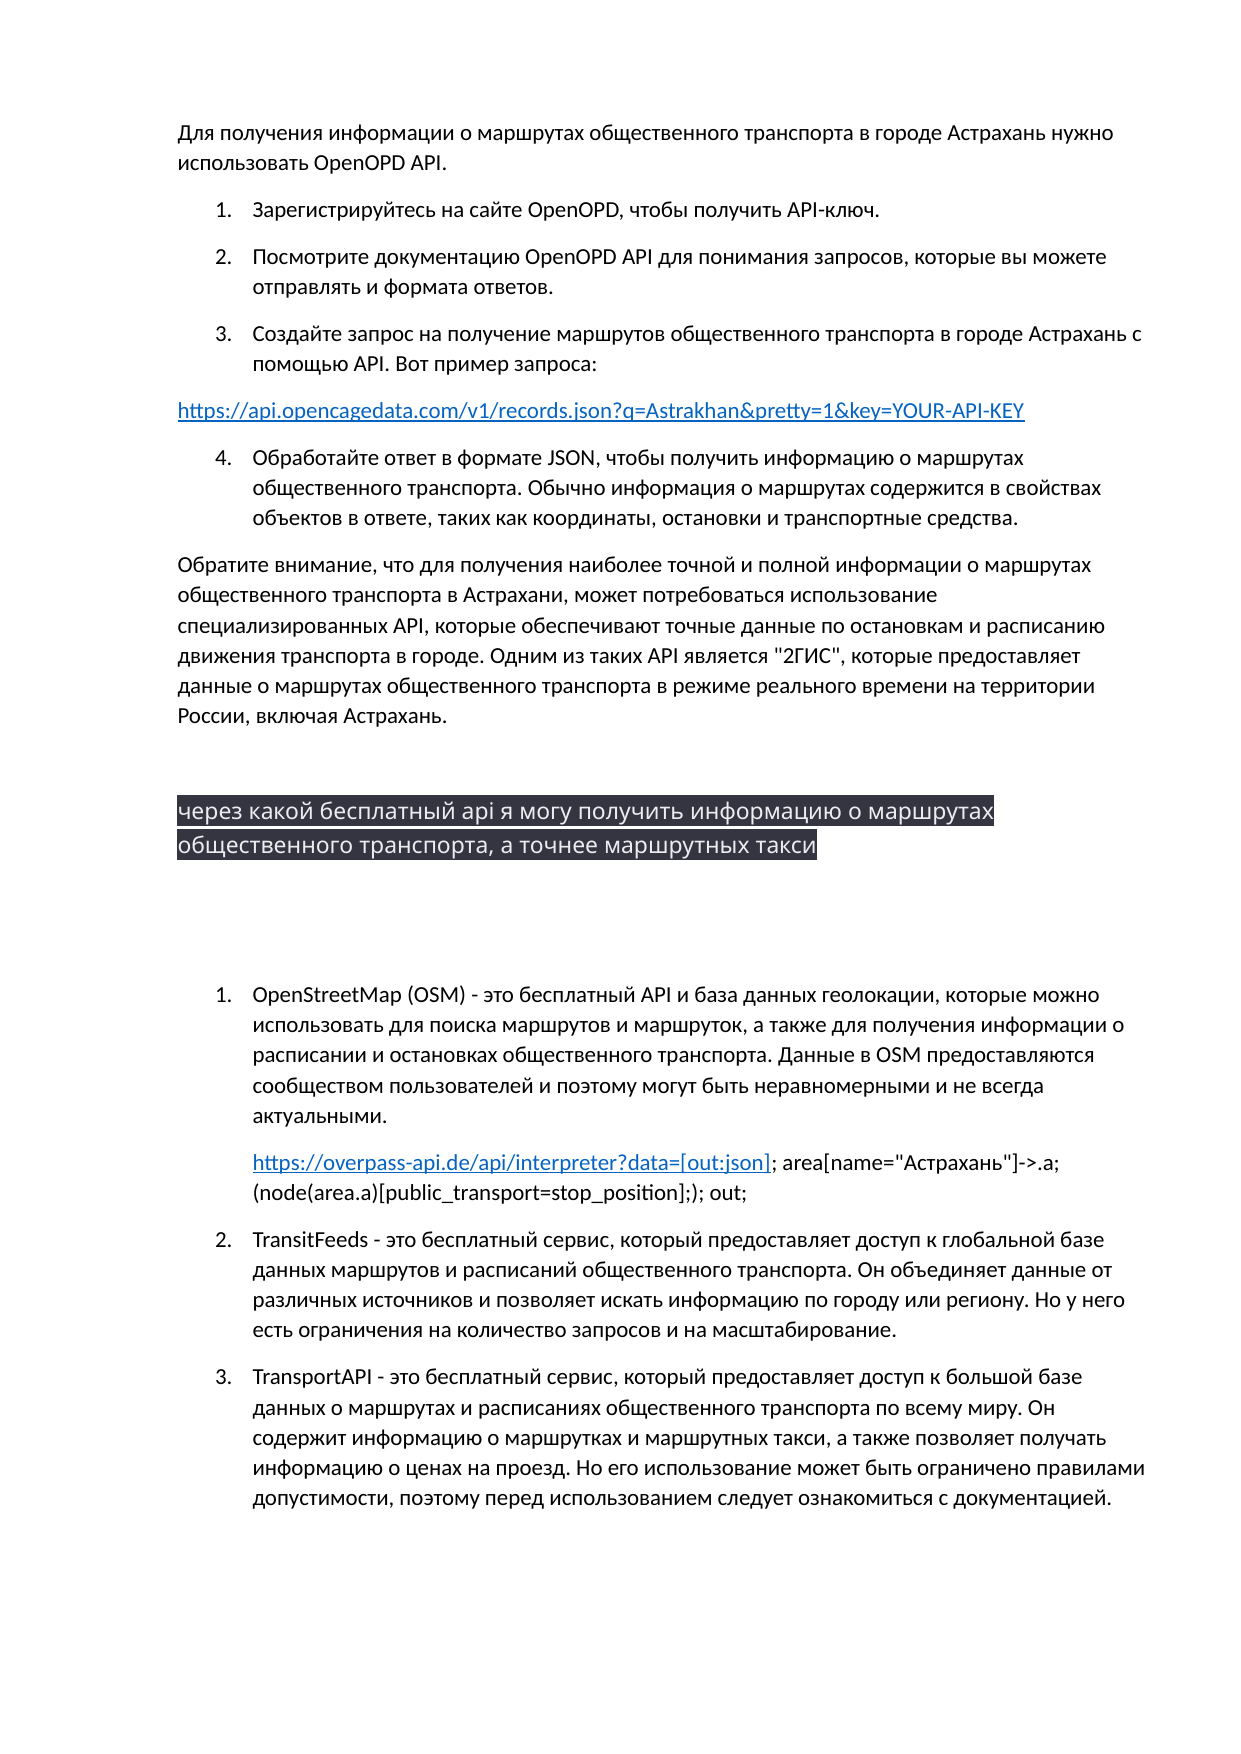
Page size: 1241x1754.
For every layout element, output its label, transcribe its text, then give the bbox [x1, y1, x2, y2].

text Для получения информации о маршрутах общественного транспорта в городе Астрахань нужно использовать OpenOPD API. [177, 118, 1152, 176]
text через какой бесплатный api я могу получить информацию о маршрутах общественного транспорта, а точнее маршрутных такси [177, 795, 1152, 860]
list TransitFeeds - это бесплатный сервис, который предоставляет доступ к глобальной базе данных маршрутов и расписаний общественного транспорта. Он объединяет данные от различных источников и позволяет искать информацию по городу или региону. Но у него есть ограничения на количество запросов и на масштабирование. [215, 1225, 1152, 1344]
text Обратите внимание, что для получения наиболее точной и полной информации о маршрутах общественного транспорта в Астрахани, может потребоваться использование специализированных API, которые обеспечивают точные данные по остановкам и расписанию движения транспорта в городе. Одним из таких API является "2ГИС", которые предоставляет данные о маршрутах общественного транспорта в режиме реального времени на территории России, включая Астрахань. [177, 550, 1152, 729]
list OpenStreetMap (OSM) - это бесплатный API и база данных геолокации, которые можно использовать для поиска маршрутов и маршруток, а также для получения информации о расписании и остановках общественного транспорта. Данные в OSM предоставляются сообществом пользователей и поэтому могут быть неравномерными и не всегда актуальными. [215, 980, 1152, 1129]
text https://api.opencagedata.com/v1/records.json?q=Astrakhan&pretty=1&key=YOUR-API-KEY [177, 396, 1152, 424]
list TransportAPI - это бесплатный сервис, который предоставляет доступ к большой базе данных о маршрутах и расписаниях общественного транспорта по всему миру. Он содержит информацию о маршрутках и маршрутных такси, а также позволяет получать информацию о ценах на проезд. Но его использование может быть ограничено правилами допустимости, поэтому перед использованием следует ознакомиться с документацией. [215, 1362, 1152, 1511]
list Обработайте ответ в формате JSON, чтобы получить информацию о маршрутах общественного транспорта. Обычно информация о маршрутах содержится в свойствах объектов в ответе, таких как координаты, остановки и транспортные средства. [215, 443, 1152, 532]
text https://overpass-api.de/api/interpreter?data=[out:json]; area[name="Астрахань"]->.a; (node(area.a)[public_transport=stop_position];); out; [252, 1148, 1152, 1206]
list Зарегистрируйтесь на сайте OpenOPD, чтобы получить API-ключ. [215, 195, 1152, 223]
list Посмотрите документацию OpenOPD API для понимания запросов, которые вы можете отправлять и формата ответов. [215, 242, 1152, 300]
list Создайте запрос на получение маршрутов общественного транспорта в городе Астрахань с помощью API. Вот пример запроса: [215, 319, 1152, 377]
